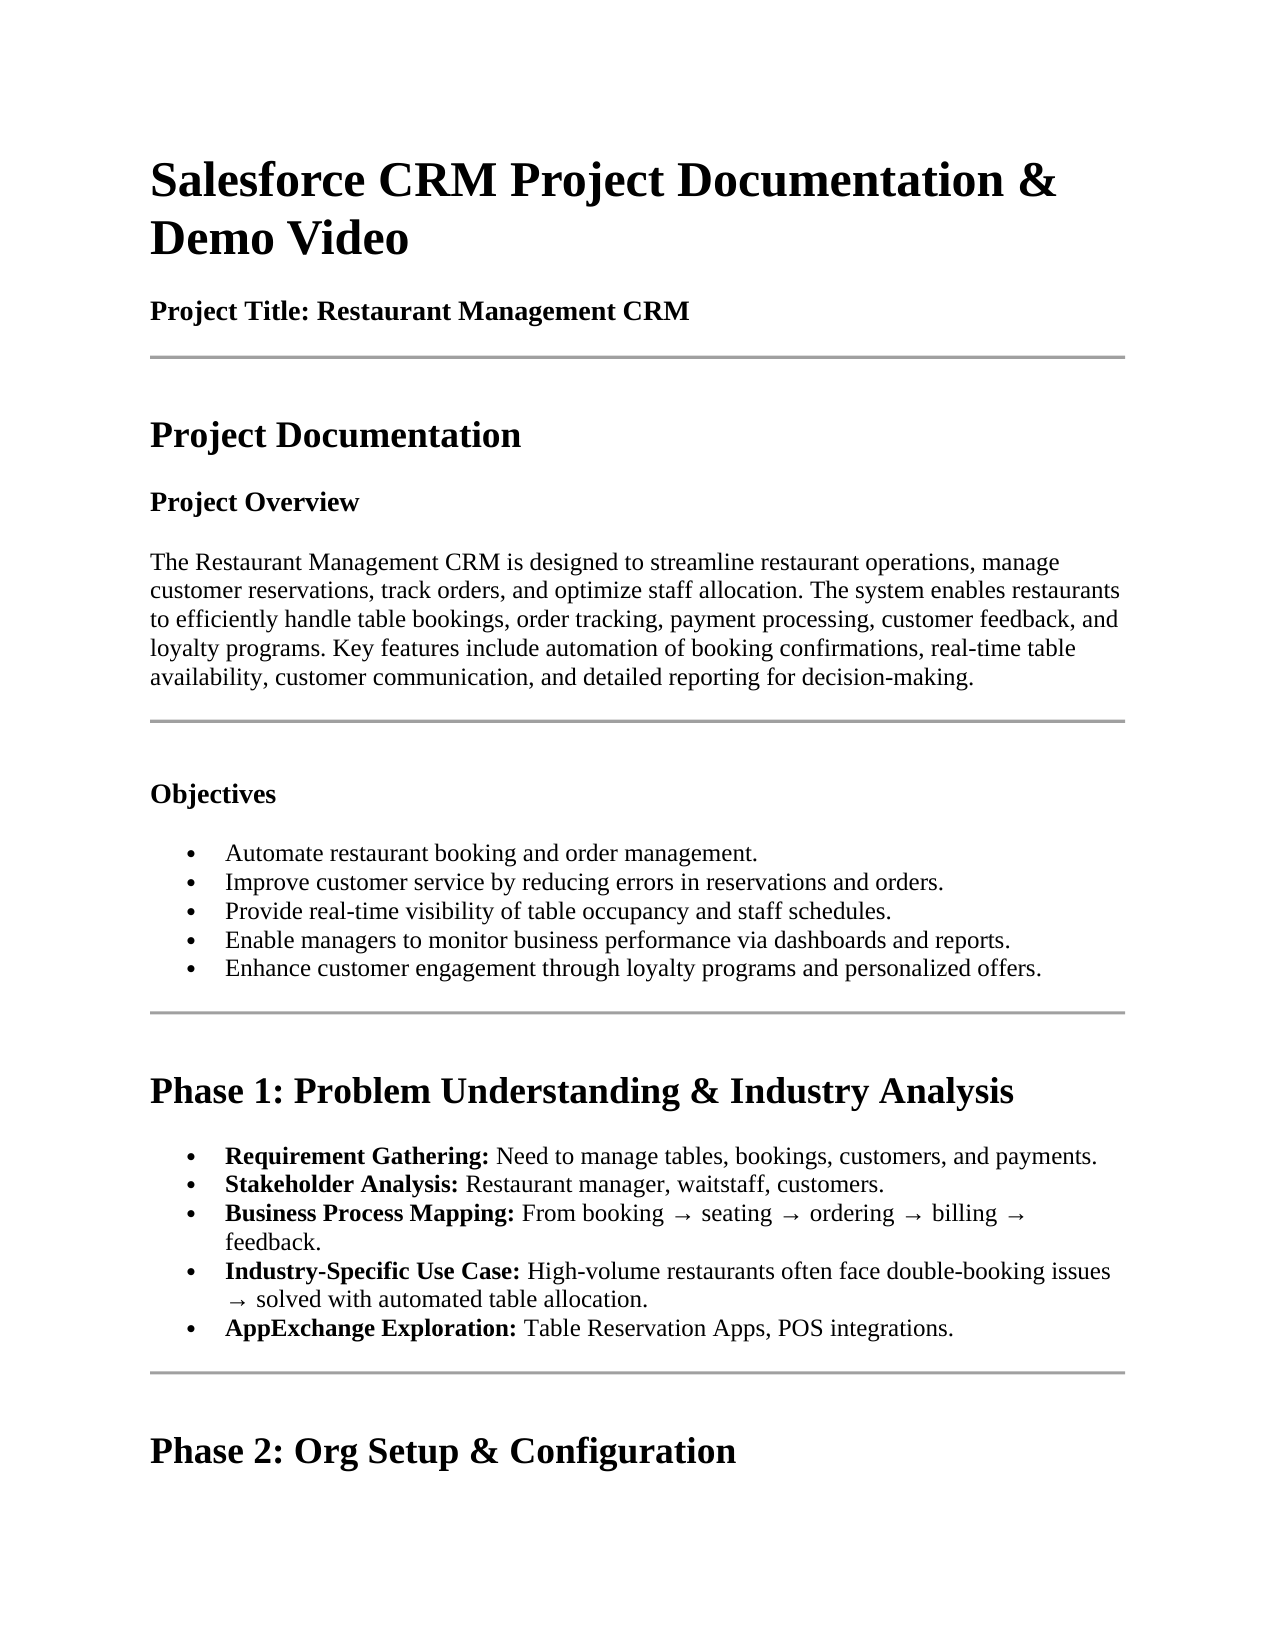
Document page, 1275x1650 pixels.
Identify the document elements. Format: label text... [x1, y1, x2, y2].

list Stakeholder Analysis: Restaurant manager, waitstaff, customers. [187, 1169, 1125, 1198]
text Salesforce CRM Project Documentation & Demo Video [150, 150, 1125, 265]
text Objectives [150, 777, 1125, 809]
list Requirement Gathering: Need to manage tables, bookings, customers, and payments. [187, 1141, 1125, 1169]
text Phase 1: Problem Understanding & Industry Analysis [150, 1068, 1125, 1112]
text Phase 2: Org Setup & Configuration [150, 1428, 1125, 1472]
text Project Overview [150, 485, 1125, 518]
list Enhance customer engagement through loyalty programs and personalized offers. [187, 953, 1125, 982]
list AppExchange Exploration: Table Reservation Apps, POS integrations. [187, 1313, 1125, 1342]
text Project Documentation [150, 413, 1125, 456]
list Improve customer service by reducing errors in reservations and orders. [187, 867, 1125, 896]
list Automate restaurant booking and order management. [187, 838, 1125, 867]
list Business Process Mapping: From booking → seating → ordering → billing → feedback. [187, 1198, 1125, 1256]
list Provide real-time visibility of table occupancy and staff schedules. [187, 896, 1125, 925]
list Enable managers to monitor business performance via dashboards and reports. [187, 925, 1125, 953]
text Project Title: Restaurant Management CRM [150, 294, 1125, 327]
list Industry-Specific Use Case: High-volume restaurants often face double-booking issues → solved with automated table allocation. [187, 1256, 1125, 1313]
text The Restaurant Management CRM is designed to streamline restaurant operations, manage customer reservations, track orders, and optimize staff allocation. The system enables restaurants to efficiently handle table bookings, order tracking, payment processing, customer feedback, and loyalty programs. Key features include automation of booking confirmations, real-time table availability, customer communication, and detailed reporting for decision-making. [150, 547, 1125, 691]
